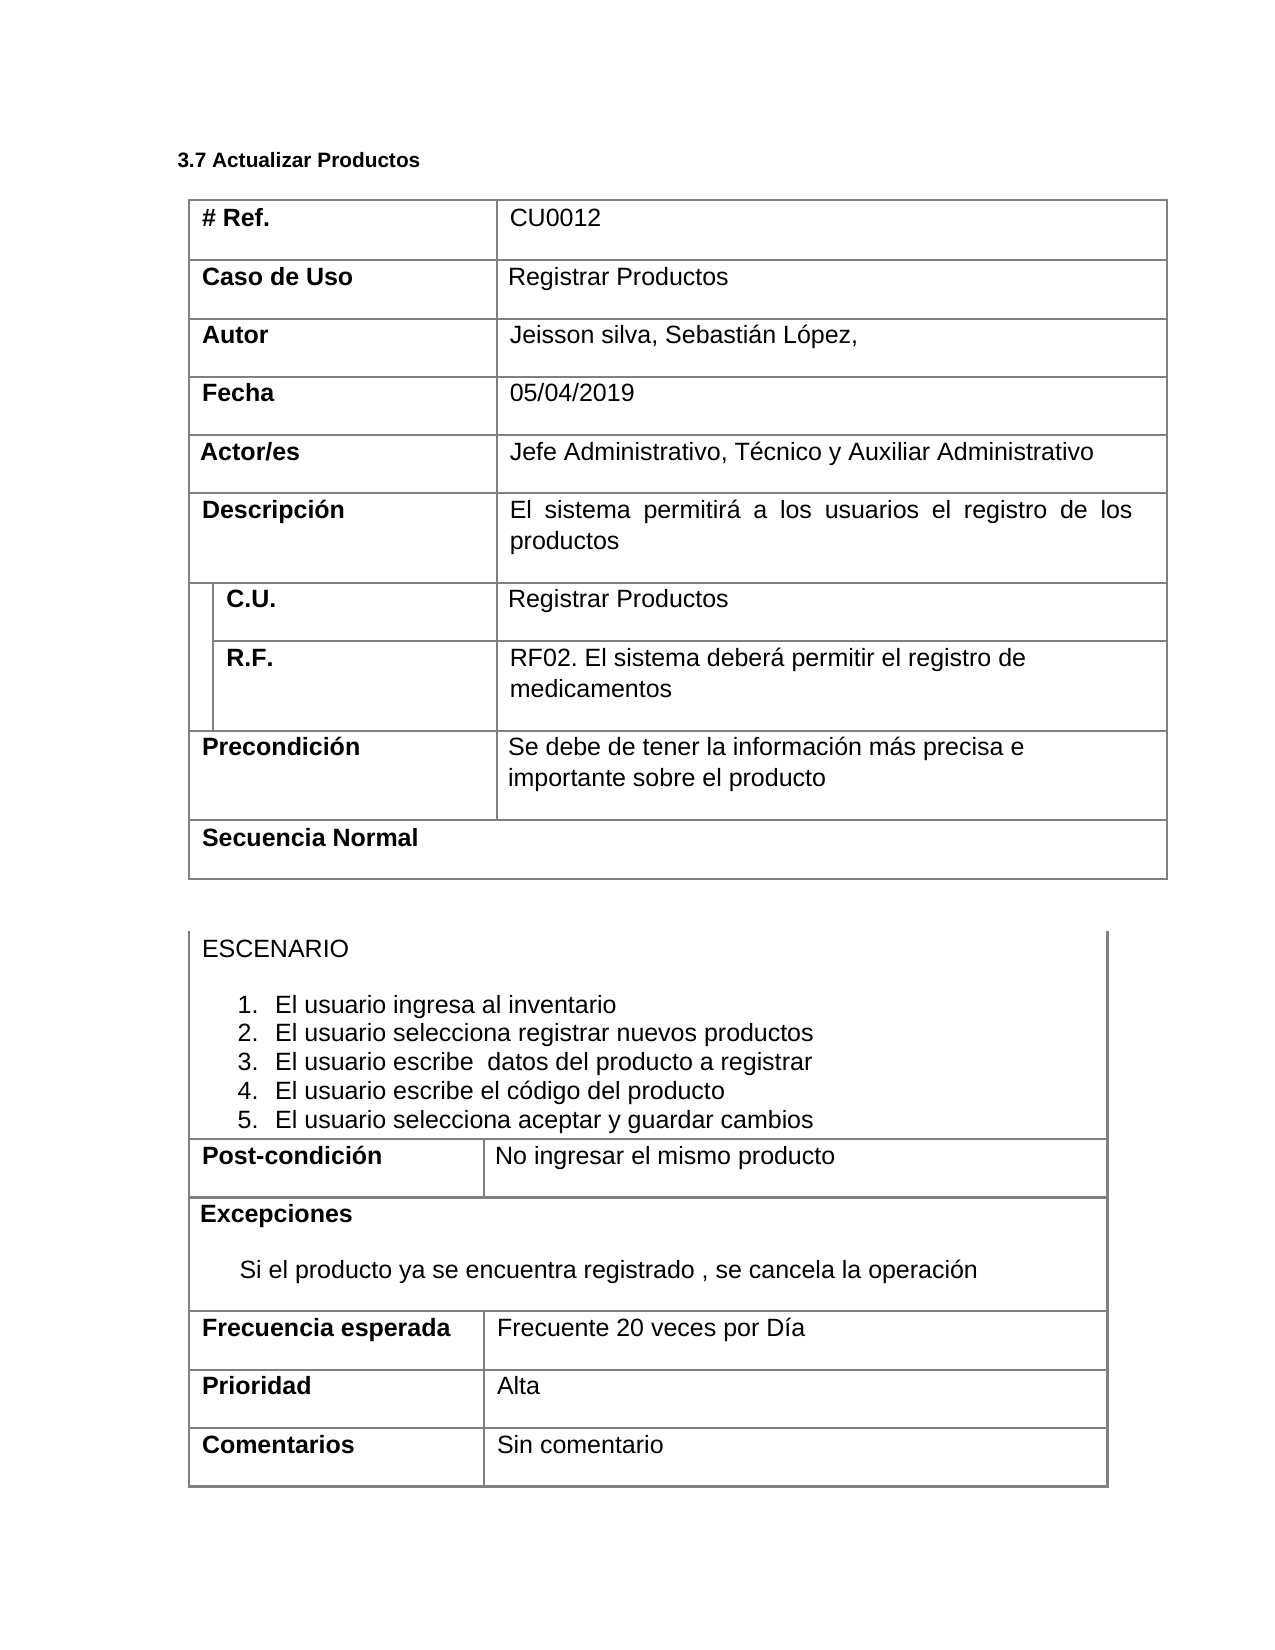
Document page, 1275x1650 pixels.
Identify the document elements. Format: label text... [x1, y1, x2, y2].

table_cell RF02. El sistema deberá permitir el registro de medicamentos [498, 642, 1166, 729]
table_header # Ref. [190, 201, 496, 259]
table_cell Alta [485, 1371, 1106, 1427]
table_cell No ingresar el mismo producto [485, 1140, 1106, 1196]
table_cell Registrar Productos [498, 584, 1166, 640]
table_header CU0012 [498, 201, 1166, 259]
text 3.7 Actualizar Productos [177, 148, 1098, 172]
table_cell C.U. [214, 584, 496, 640]
table_cell Prioridad [190, 1371, 483, 1427]
table_cell Post-condición [190, 1140, 483, 1196]
table_cell Registrar Productos [498, 261, 1166, 317]
table_cell Jeisson silva, Sebastián López, [498, 320, 1166, 376]
table_cell Caso de Uso [190, 261, 496, 317]
table_cell Secuencia Normal [190, 821, 1166, 878]
table_cell [190, 584, 212, 729]
table_cell Fecha [190, 378, 496, 434]
table_cell Frecuente 20 veces por Día [485, 1312, 1106, 1369]
table_cell Descripción [190, 494, 496, 582]
table_cell Comentarios [190, 1429, 483, 1485]
table_cell Jefe Administrativo, Técnico y Auxiliar Administrativo [498, 436, 1166, 492]
table_header ESCENARIO El usuario ingresa al inventario El usuario selecciona registrar nuevos productos El usuario escribe datos del producto a registrar El usuario escribe el código del producto El usuario selecciona aceptar y guardar cambios [190, 931, 1106, 1138]
table_cell 05/04/2019 [498, 378, 1166, 434]
table_cell R.F. [214, 642, 496, 729]
table_cell Precondición [190, 732, 496, 819]
table_cell Excepciones Si el producto ya se encuentra registrado , se cancela la operación [190, 1199, 1106, 1310]
table_cell Autor [190, 320, 496, 376]
table_cell Sin comentario [485, 1429, 1106, 1485]
table_cell El sistema permitirá a los usuarios el registro de los productos [498, 494, 1166, 582]
table_cell Frecuencia esperada [190, 1312, 483, 1369]
table_cell Actor/es [190, 436, 496, 492]
table_cell Se debe de tener la información más precisa e importante sobre el producto [498, 732, 1166, 819]
